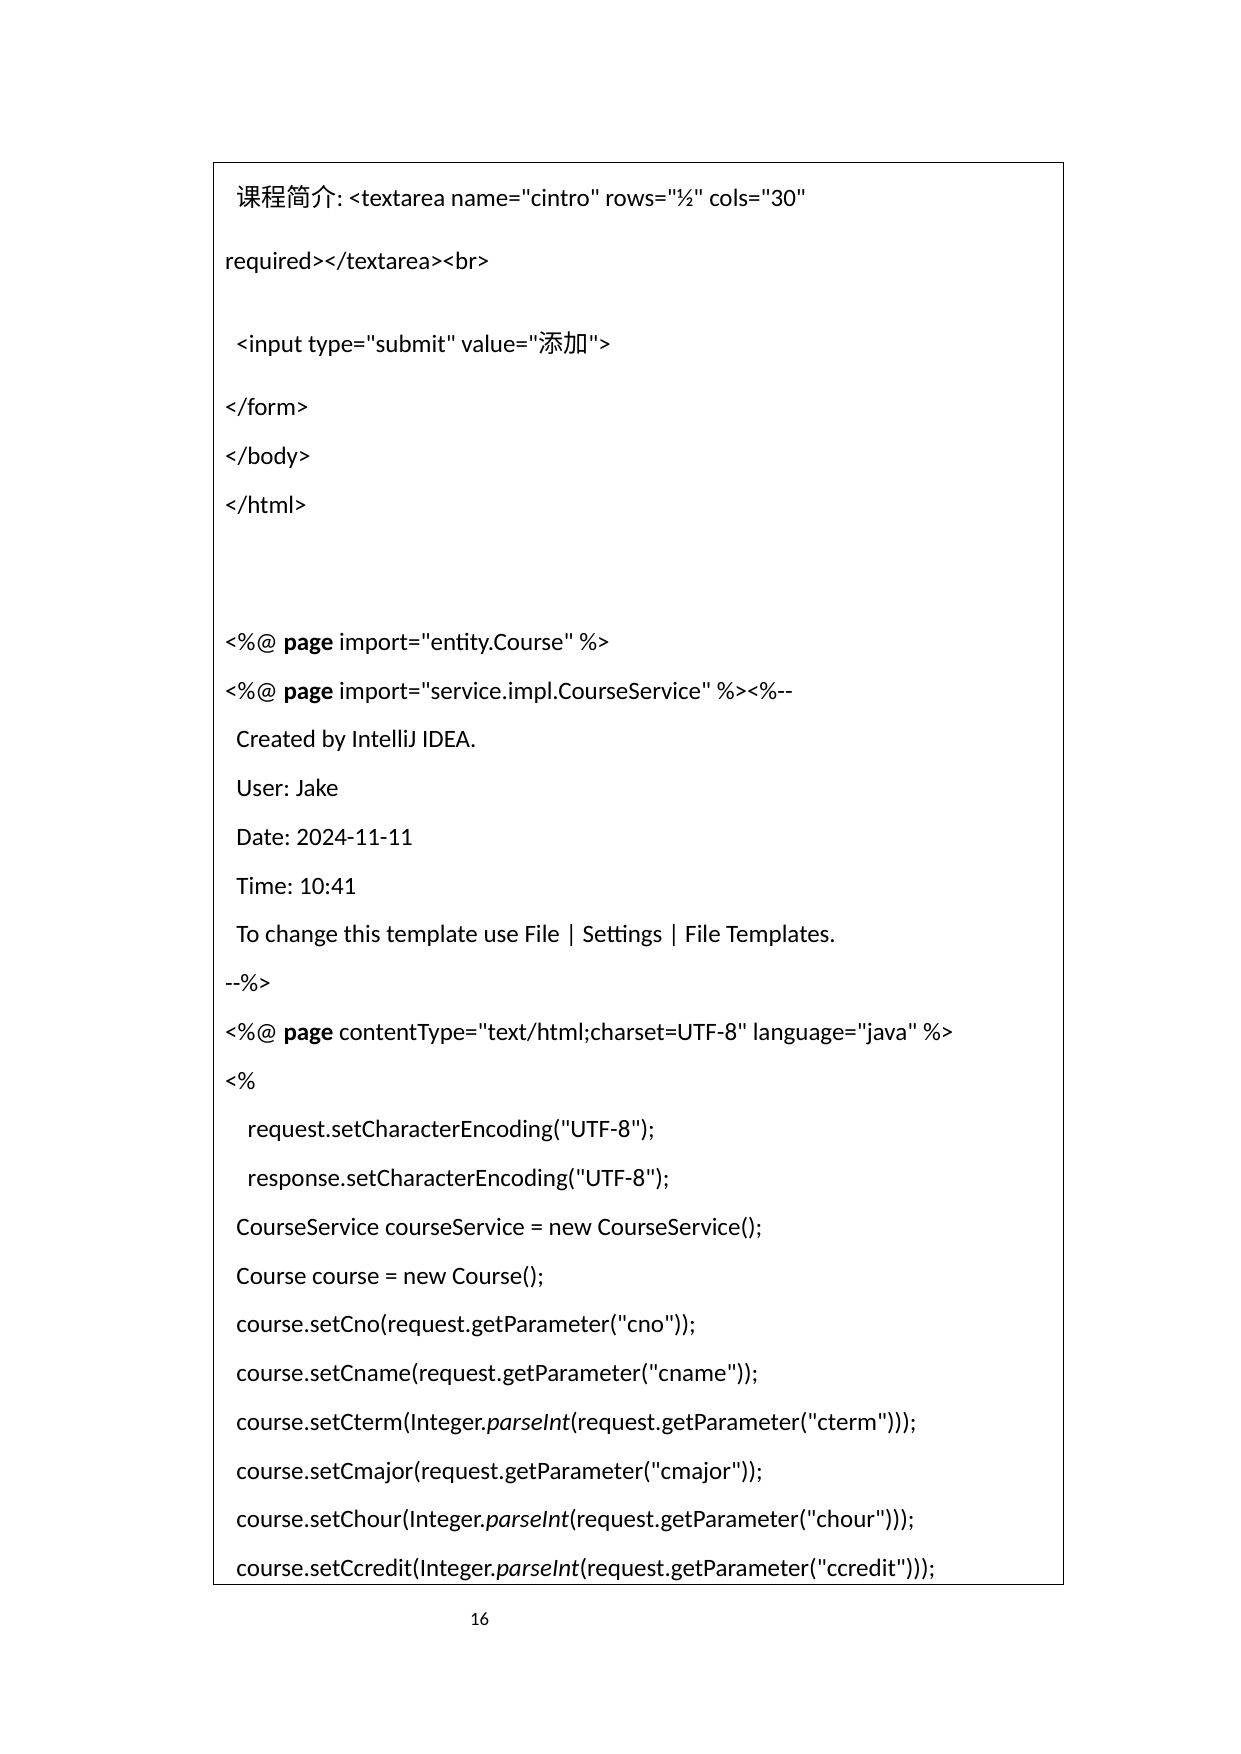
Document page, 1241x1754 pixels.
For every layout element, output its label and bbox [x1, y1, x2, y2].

table_header [214, 163, 1063, 1584]
